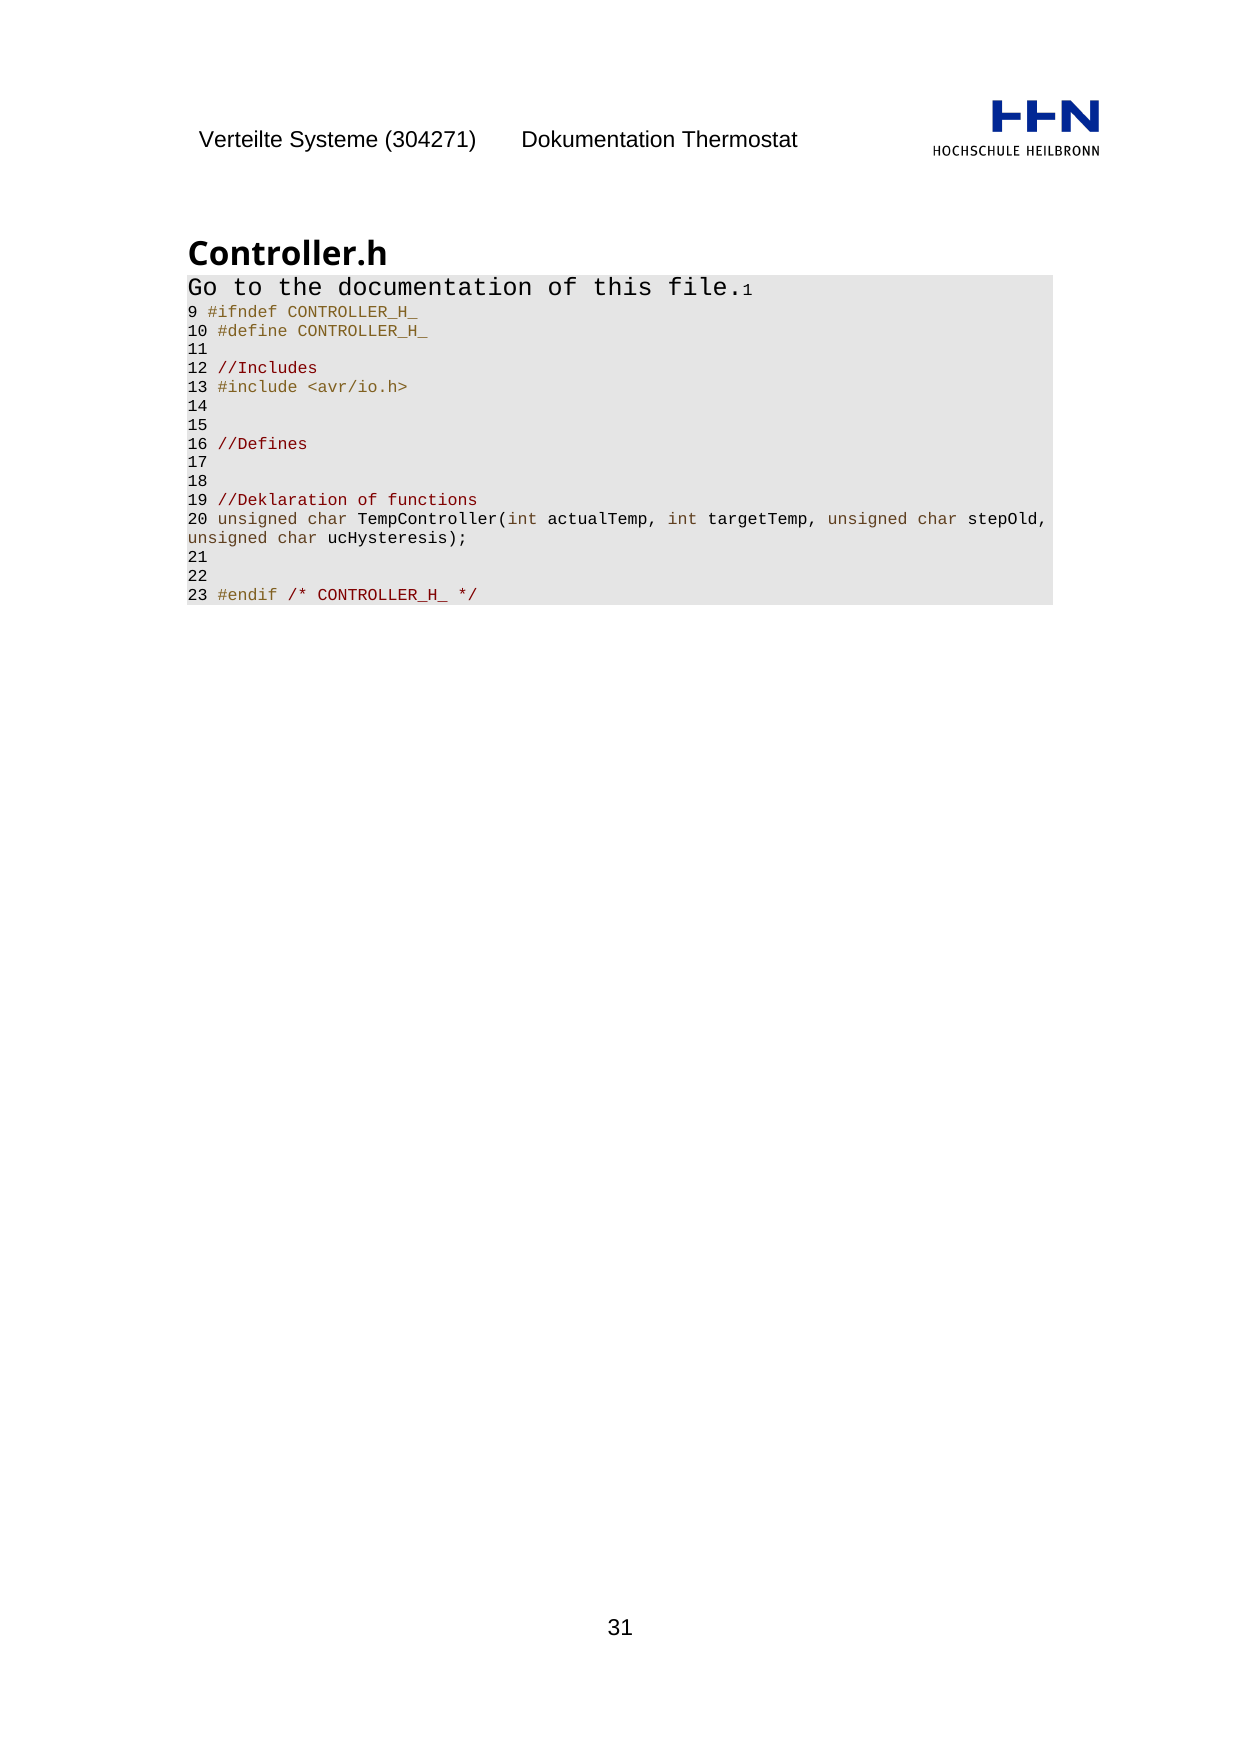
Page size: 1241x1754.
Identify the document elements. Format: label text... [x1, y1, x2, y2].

text 14 [187, 397, 1053, 416]
text 12 //Includes [187, 360, 1053, 379]
text 9 #ifndef CONTROLLER_H_ [187, 303, 1053, 322]
text 17 [187, 454, 1053, 473]
text 13 #include <avr/io.h> [187, 379, 1053, 397]
text 19 //Deklaration of functions [187, 492, 1053, 511]
picture [924, 91, 1103, 161]
text 20 unsigned char TempController(int actualTemp, int targetTemp, unsigned char stepOld, unsigned char ucHysteresis); [187, 511, 1053, 548]
text 11 [187, 341, 1053, 360]
text 16 //Defines [187, 435, 1053, 454]
text 21 [187, 548, 1053, 567]
text Go to the documentation of this file.1 [187, 275, 1053, 303]
text 18 [187, 473, 1053, 492]
text 22 [187, 567, 1053, 586]
subtitle Controller.h [187, 229, 1053, 275]
text 23 #endif /* CONTROLLER_H_ */ [187, 586, 1053, 605]
text 10 #define CONTROLLER_H_ [187, 322, 1053, 341]
text 15 [187, 416, 1053, 435]
